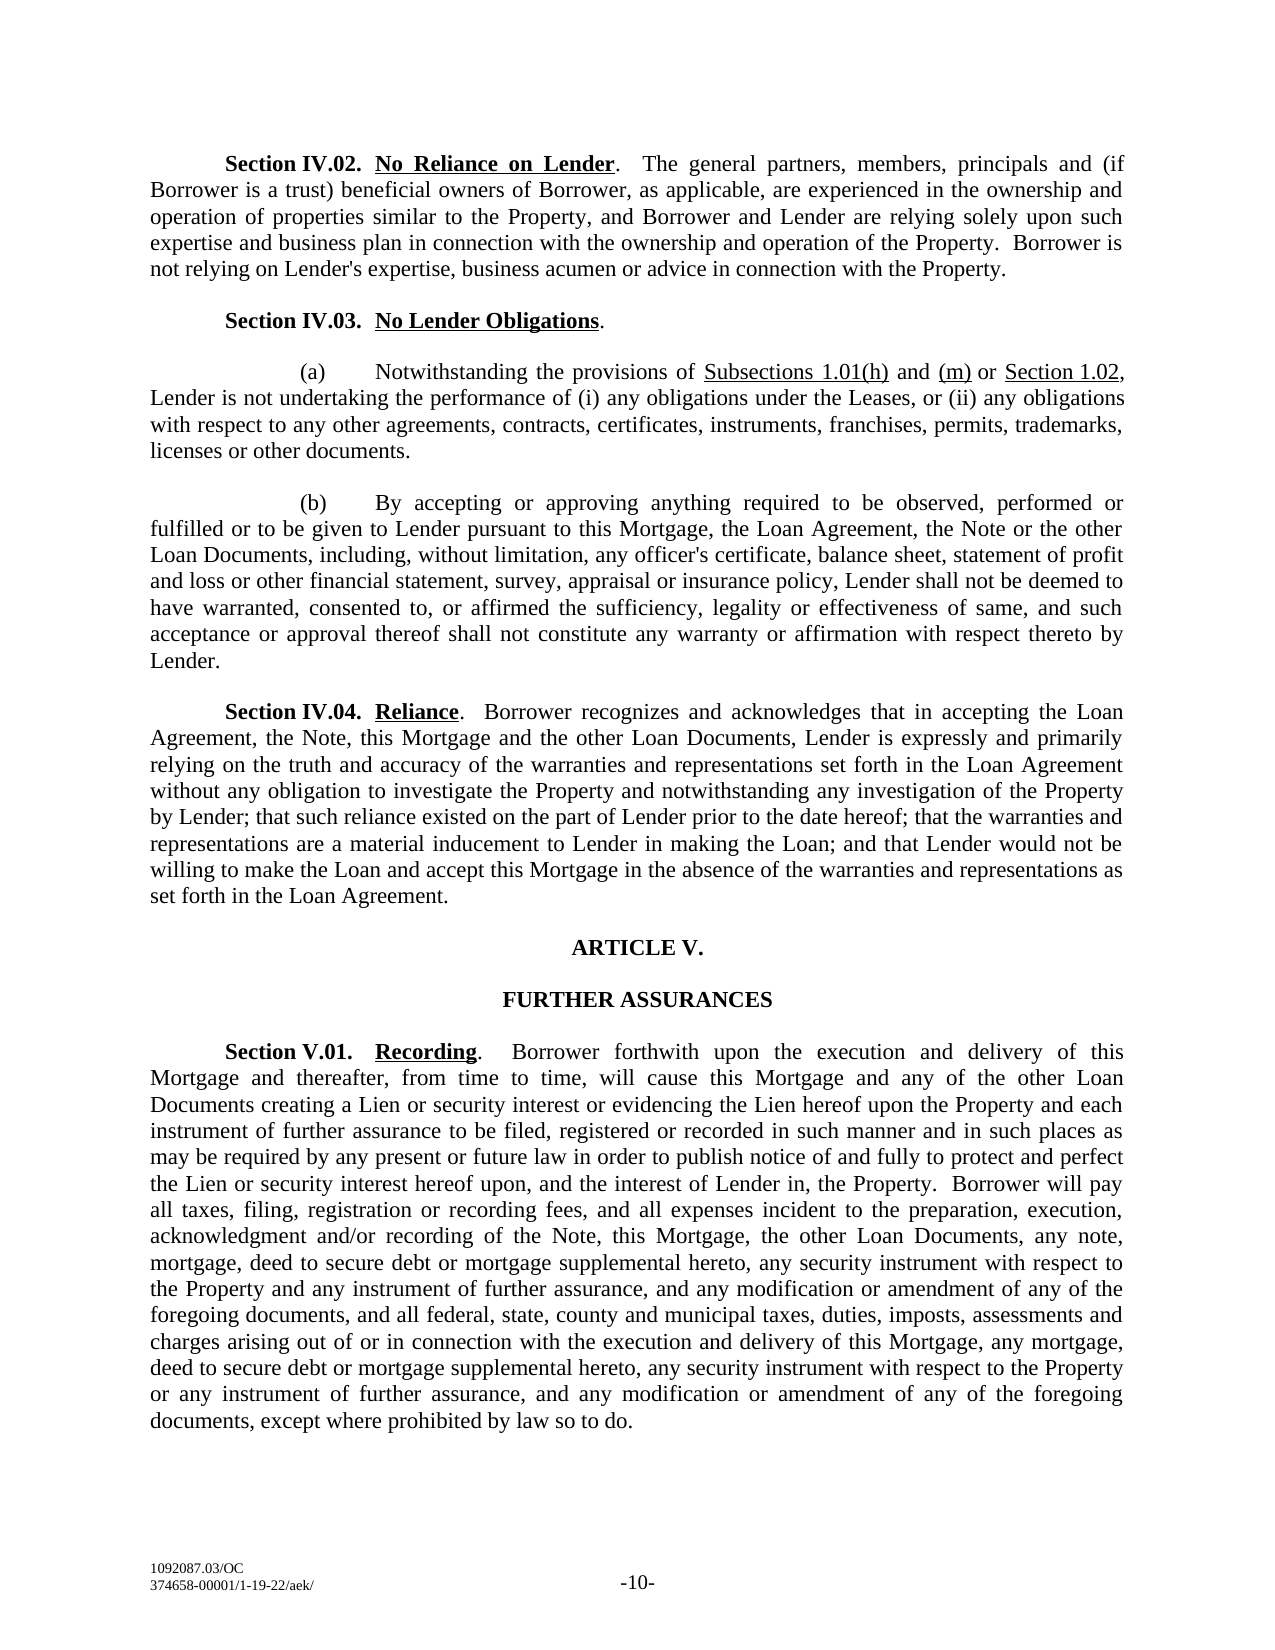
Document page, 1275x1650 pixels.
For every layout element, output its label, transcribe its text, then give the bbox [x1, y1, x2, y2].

subtitle Reliance. Borrower recognizes and acknowledges that in accepting the Loan Agreement, the Note, this Mortgage and the other Loan Documents, Lender is expressly and primarily relying on the truth and accuracy of the warranties and representations set forth in the Loan Agreement without any obligation to investigate the Property and notwithstanding any investigation of the Property by Lender; that such reliance existed on the part of Lender prior to the date hereof; that the warranties and representations are a material inducement to Lender in making the Loan; and that Lender would not be willing to make the Loan and accept this Mortgage in the absence of the warranties and representations as set forth in the Loan Agreement. [150, 698, 1125, 909]
subtitle By accepting or approving anything required to be observed, performed or fulfilled or to be given to Lender pursuant to this Mortgage, the Loan Agreement, the Note or the other Loan Documents, including, without limitation, any officer's certificate, balance sheet, statement of profit and loss or other financial statement, survey, appraisal or insurance policy, Lender shall not be deemed to have warranted, consented to, or affirmed the sufficiency, legality or effectiveness of same, and such acceptance or approval thereof shall not constitute any warranty or affirmation with respect thereto by Lender. [150, 488, 1125, 673]
subtitle Notwithstanding the provisions of Subsections 1.01(h) and (m) or Section 1.02, Lender is not undertaking the performance of (i) any obligations under the Leases, or (ii) any obligations with respect to any other agreements, contracts, certificates, instruments, franchises, permits, trademarks, licenses or other documents. [150, 358, 1125, 463]
subtitle Recording. Borrower forthwith upon the execution and delivery of this Mortgage and thereafter, from time to time, will cause this Mortgage and any of the other Loan Documents creating a Lien or security interest or evidencing the Lien hereof upon the Property and each instrument of further assurance to be filed, registered or recorded in such manner and in such places as may be required by any present or future law in order to publish notice of and fully to protect and perfect the Lien or security interest hereof upon, and the interest of Lender in, the Property. Borrower will pay all taxes, filing, registration or recording fees, and all expenses incident to the preparation, execution, acknowledgment and/or recording of the Note, this Mortgage, the other Loan Documents, any note, mortgage, deed to secure debt or mortgage supplemental hereto, any security instrument with respect to the Property and any instrument of further assurance, and any modification or amendment of any of the foregoing documents, and all federal, state, county and municipal taxes, duties, imposts, assessments and charges arising out of or in connection with the execution and delivery of this Mortgage, any mortgage, deed to secure debt or mortgage supplemental hereto, any security instrument with respect to the Property or any instrument of further assurance, and any modification or amendment of any of the foregoing documents, except where prohibited by law so to do. [150, 1038, 1125, 1433]
subtitle FURTHER ASSURANCES [150, 934, 1125, 1013]
subtitle No Lender Obligations. [150, 307, 1125, 333]
subtitle No Reliance on Lender. The general partners, members, principals and (if Borrower is a trust) beneficial owners of Borrower, as applicable, are experienced in the ownership and operation of properties similar to the Property, and Borrower and Lender are relying solely upon such expertise and business plan in connection with the ownership and operation of the Property. Borrower is not relying on Lender's expertise, business acumen or advice in connection with the Property. [150, 150, 1125, 282]
